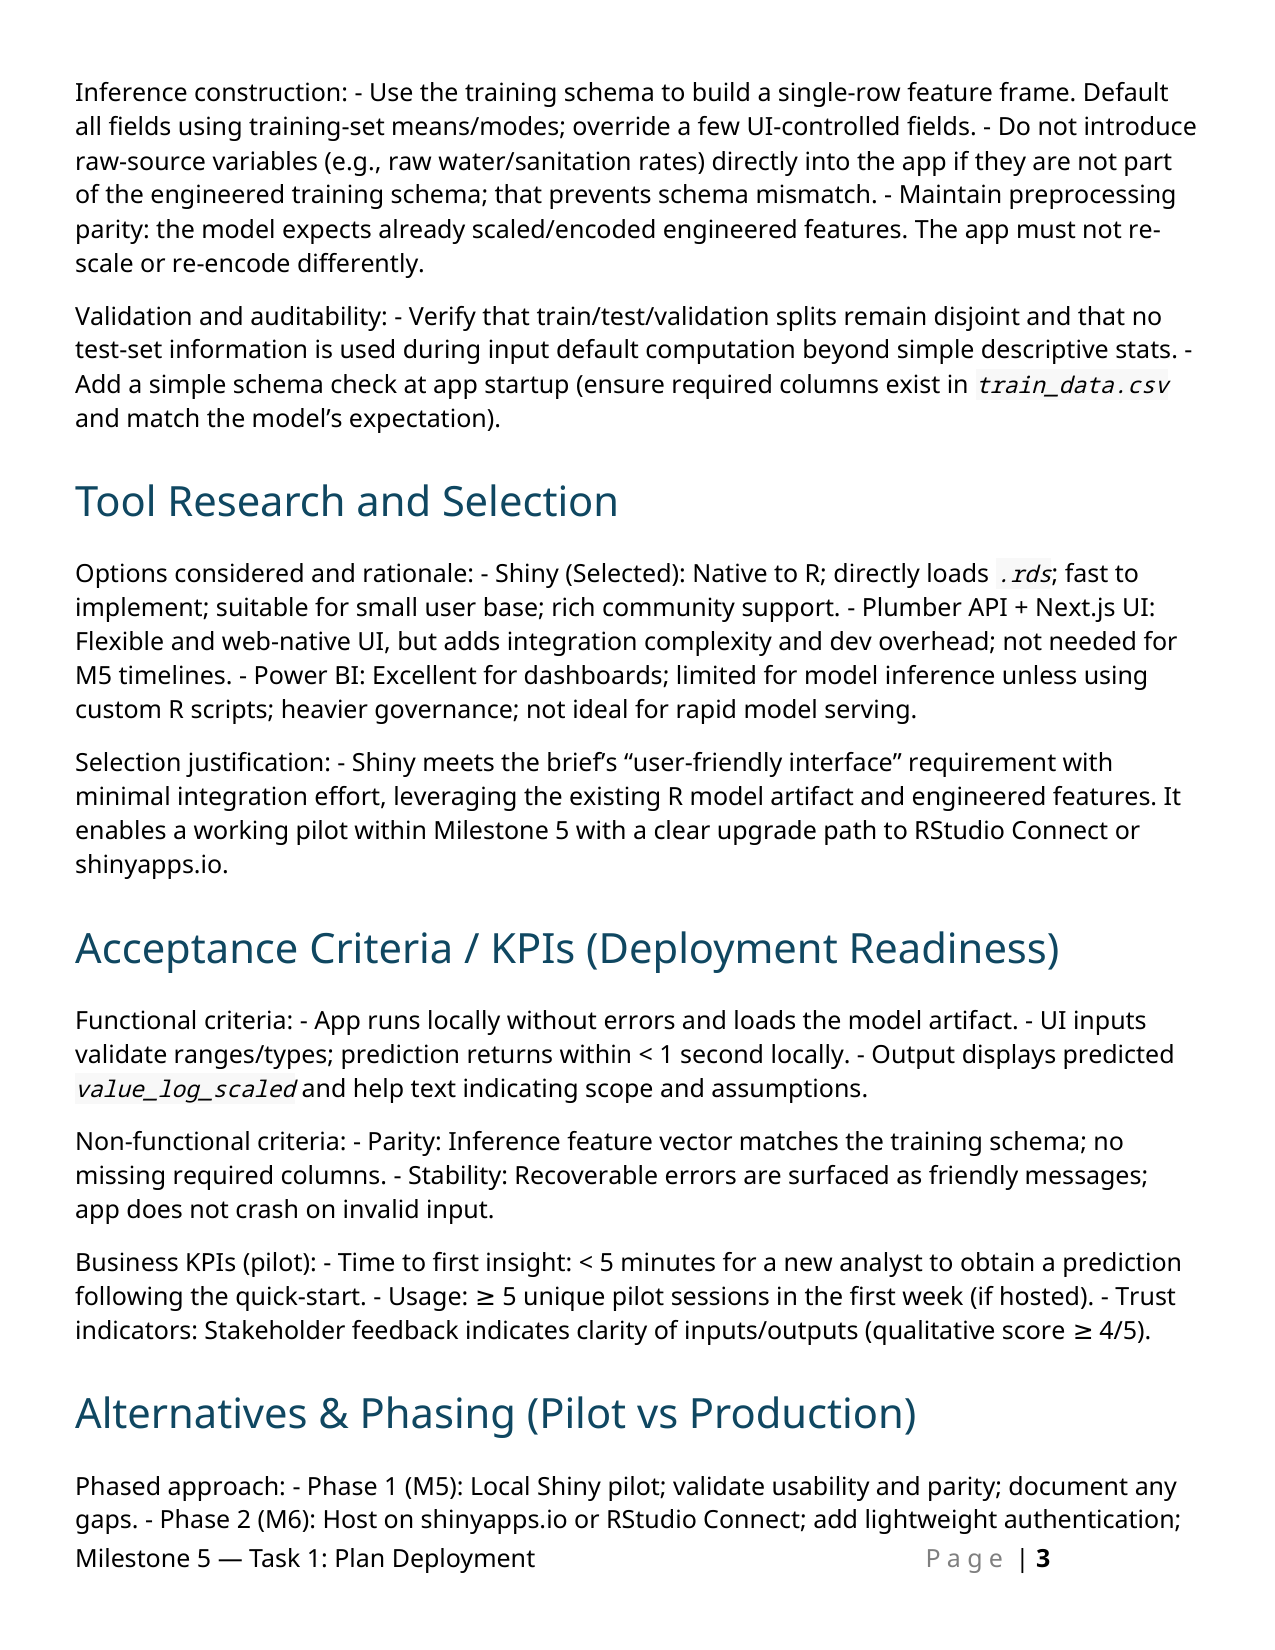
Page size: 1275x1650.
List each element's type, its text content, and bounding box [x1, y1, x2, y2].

subtitle Alternatives & Phasing (Pilot vs Production) [75, 1384, 1200, 1441]
subtitle Tool Research and Selection [75, 472, 1200, 529]
text Selection justification: - Shiny meets the brief’s “user-friendly interface” requirement with minimal integration effort, leveraging the existing R model artifact and engineered features. It enables a working pilot within Milestone 5 with a clear upgrade path to RStudio Connect or shinyapps.io. [75, 745, 1200, 881]
text Functional criteria: - App runs locally without errors and loads the model artifact. - UI inputs validate ranges/types; prediction returns within < 1 second locally. - Output displays predicted value_log_scaled and help text indicating scope and assumptions. [75, 1003, 1200, 1105]
text Non-functional criteria: - Parity: Inference feature vector matches the training schema; no missing required columns. - Stability: Recoverable errors are surfaced as friendly messages; app does not crash on invalid input. [75, 1123, 1200, 1226]
text Validation and auditability: - Verify that train/test/validation splits remain disjoint and that no test-set information is used during input default computation beyond simple descriptive stats. - Add a simple schema check at app startup (ensure required columns exist in train_data.csv and match the model’s expectation). [75, 298, 1200, 434]
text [75, 1468, 1200, 1536]
text Options considered and rationale: - Shiny (Selected): Native to R; directly loads .rds; fast to implement; suitable for small user base; rich community support. - Plumber API + Next.js UI: Flexible and web-native UI, but adds integration complexity and dev overhead; not needed for M5 timelines. - Power BI: Excellent for dashboards; limited for model inference unless using custom R scripts; heavier governance; not ideal for rapid model serving. [75, 556, 1200, 726]
subtitle Acceptance Criteria / KPIs (Deployment Readiness) [75, 919, 1200, 975]
text Business KPIs (pilot): - Time to first insight: < 5 minutes for a new analyst to obtain a prediction following the quick-start. - Usage: ≥ 5 unique pilot sessions in the first week (if hosted). - Trust indicators: Stakeholder feedback indicates clarity of inputs/outputs (qualitative score ≥ 4/5). [75, 1244, 1200, 1347]
text Inference construction: - Use the training schema to build a single-row feature frame. Default all fields using training-set means/modes; override a few UI-controlled fields. - Do not introduce raw-source variables (e.g., raw water/sanitation rates) directly into the app if they are not part of the engineered training schema; that prevents schema mismatch. - Maintain preprocessing parity: the model expects already scaled/encoded engineered features. The app must not re-scale or re-encode differently. [75, 75, 1200, 279]
